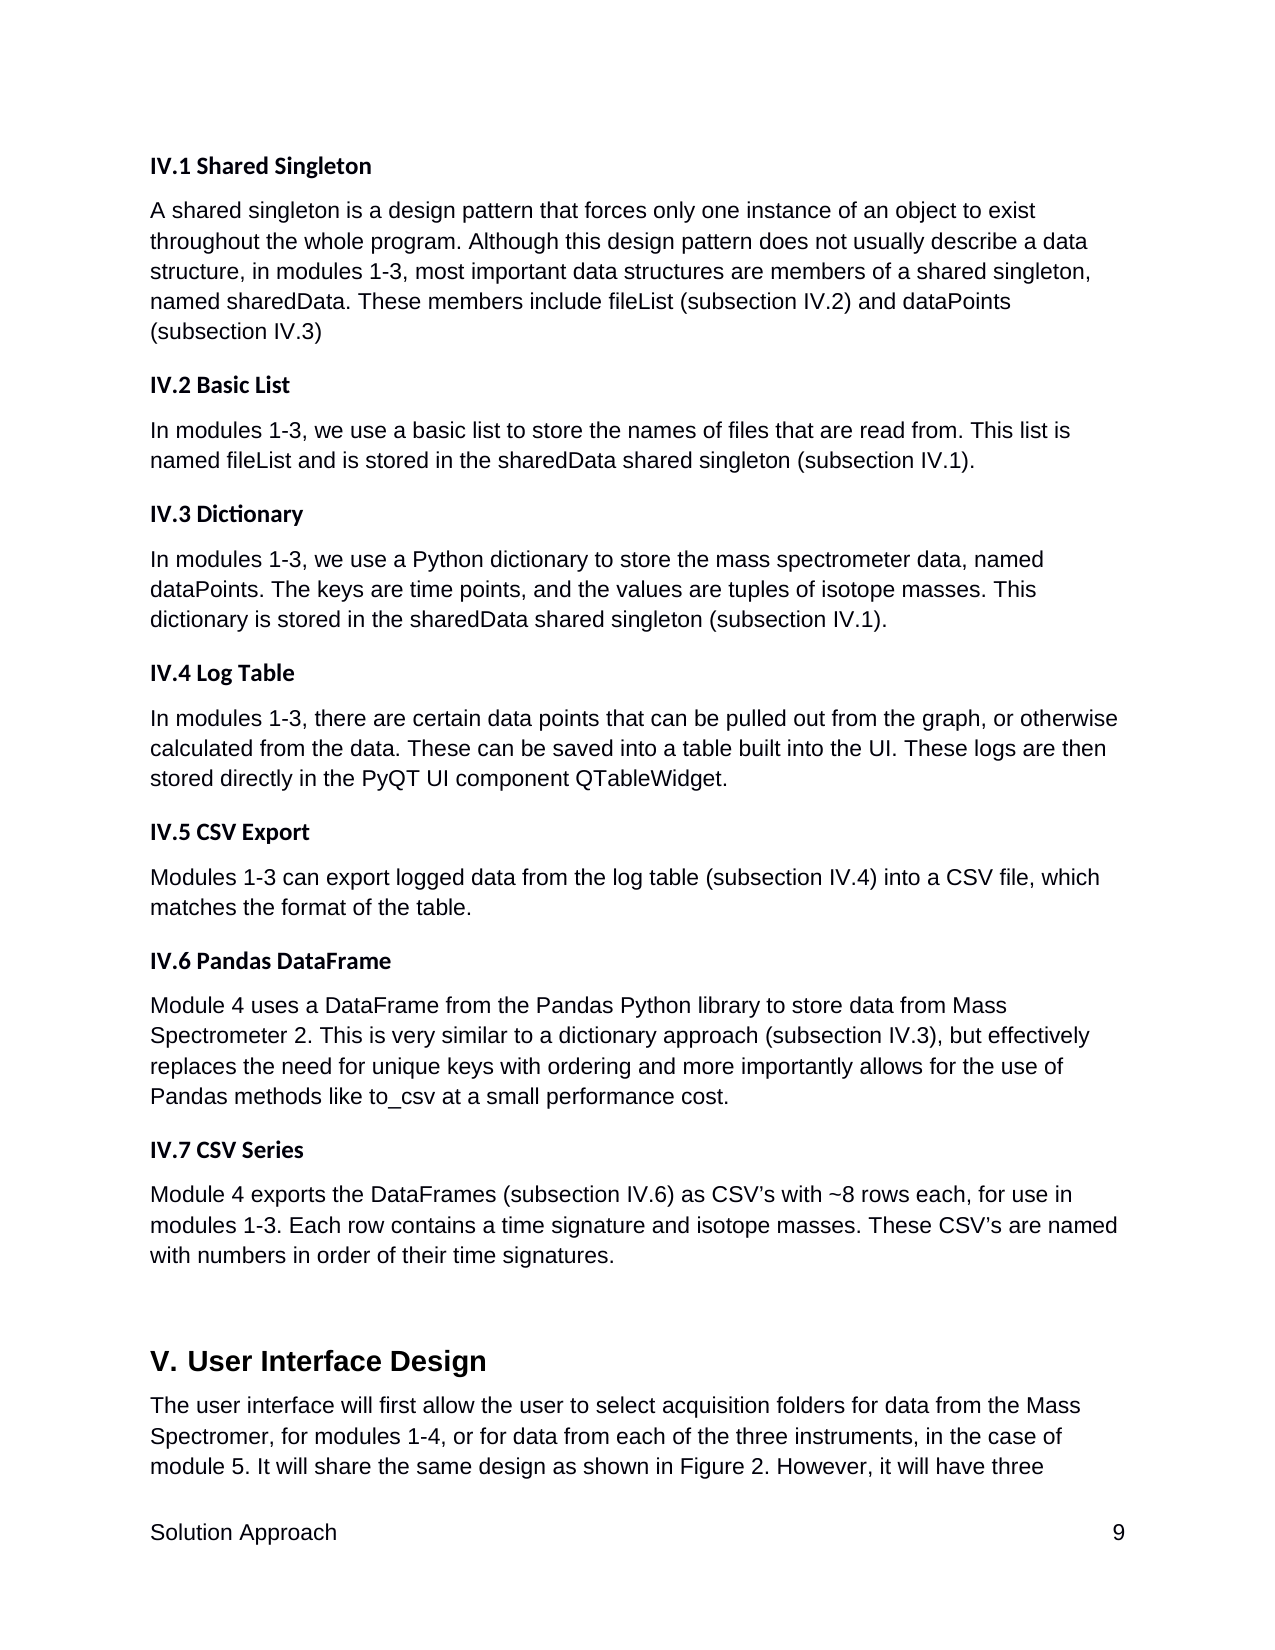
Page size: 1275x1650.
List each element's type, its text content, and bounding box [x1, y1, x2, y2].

text In modules 1-3, there are certain data points that can be pulled out from the graph, or otherwise calculated from the data. These can be saved into a table built into the UI. These logs are then stored directly in the PyQT UI component QTableWidget. [150, 704, 1125, 791]
subtitle IV.1 Shared Singleton [150, 150, 1125, 181]
subtitle User Interface Design [150, 1344, 1125, 1377]
text Modules 1-3 can export logged data from the log table (subsection IV.4) into a CSV file, which matches the format of the table. [150, 863, 1125, 920]
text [150, 1392, 1125, 1479]
text Module 4 uses a DataFrame from the Pandas Python library to store data from Mass Spectrometer 2. This is very similar to a dictionary approach (subsection IV.3), but effectively replaces the need for unique keys with ordering and more importantly allows for the use of Pandas methods like to_csv at a small performance cost. [150, 992, 1125, 1109]
text Module 4 exports the DataFrames (subsection IV.6) as CSV’s with ~8 rows each, for use in modules 1-3. Each row contains a time signature and isotope masses. These CSV’s are named with numbers in order of their time signatures. [150, 1181, 1125, 1268]
subtitle IV.7 CSV Series [150, 1134, 1125, 1164]
text In modules 1-3, we use a Python dictionary to store the mass spectrometer data, named dataPoints. The keys are time points, and the values are tuples of isotope masses. This dictionary is stored in the sharedData shared singleton (subsection IV.1). [150, 546, 1125, 632]
text A shared singleton is a design pattern that forces only one instance of an object to exist throughout the whole program. Although this design pattern does not usually describe a data structure, in modules 1-3, most important data structures are members of a shared singleton, named sharedData. These members include fileList (subsection IV.2) and dataPoints (subsection IV.3) [150, 197, 1125, 345]
subtitle IV.6 Pandas DataFrame [150, 945, 1125, 975]
subtitle IV.5 CSV Export [150, 816, 1125, 847]
subtitle IV.4 Log Table [150, 657, 1125, 688]
subtitle IV.3 Dictionary [150, 498, 1125, 529]
text In modules 1-3, we use a basic list to store the names of files that are read from. This list is named fileList and is stored in the sharedData shared singleton (subsection IV.1). [150, 417, 1125, 473]
subtitle IV.2 Basic List [150, 369, 1125, 400]
